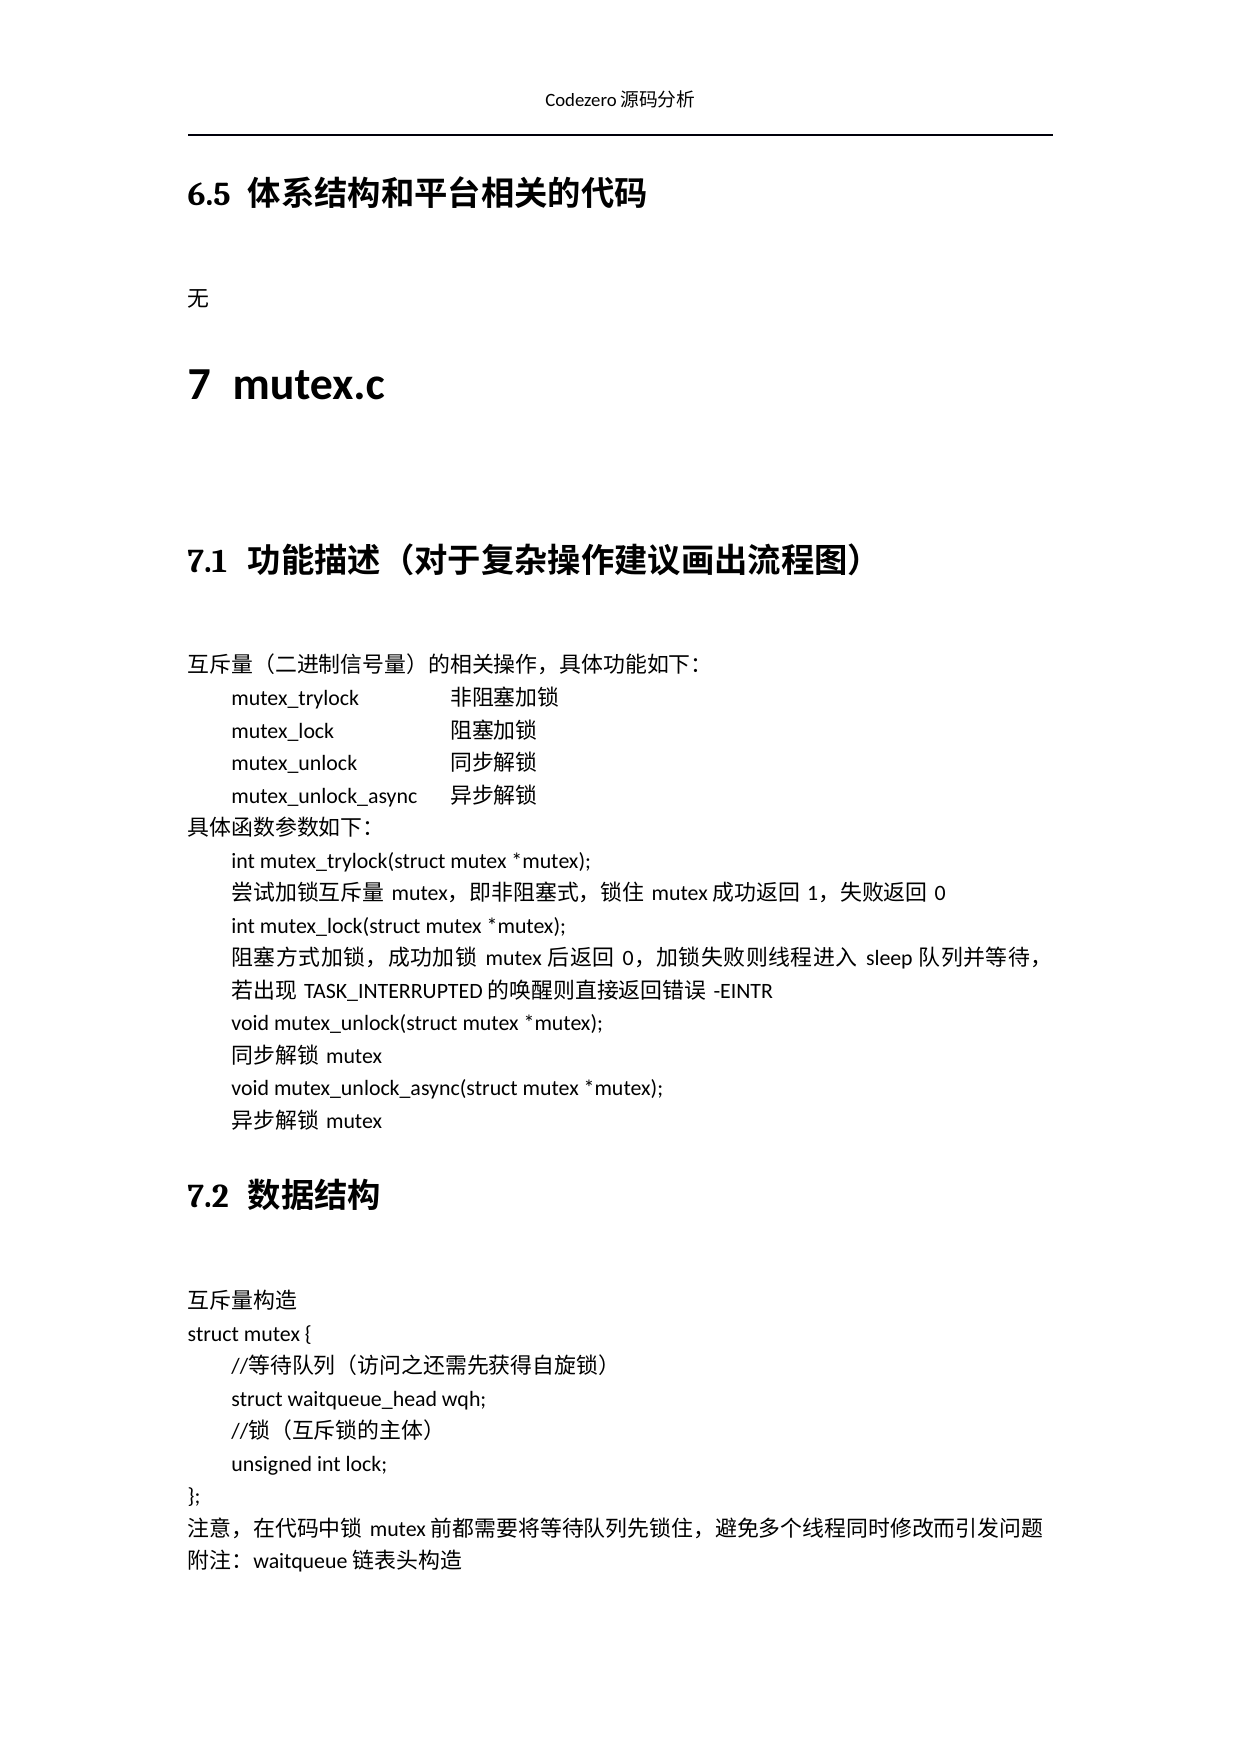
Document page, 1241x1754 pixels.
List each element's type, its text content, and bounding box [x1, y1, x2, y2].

text mutex_trylock 非阻塞加锁 [231, 681, 1053, 714]
text int mutex_trylock(struct mutex *mutex); [231, 844, 1053, 876]
text int mutex_lock(struct mutex *mutex); [231, 909, 1053, 941]
text void mutex_unlock_async(struct mutex *mutex); [231, 1071, 1053, 1104]
list 数据结构 [187, 1163, 1053, 1228]
text }; [187, 1479, 1053, 1512]
text 同步解锁 mutex [231, 1039, 1053, 1071]
list mutex.c [187, 351, 1053, 416]
text //锁（互斥锁的主体） [187, 1414, 1053, 1447]
text void mutex_unlock(struct mutex *mutex); [231, 1006, 1053, 1039]
text 无 [187, 283, 1053, 315]
text 互斥量构造 [187, 1284, 1053, 1317]
text mutex_lock 阻塞加锁 [231, 714, 1053, 746]
text //等待队列（访问之还需先获得自旋锁） [187, 1349, 1053, 1382]
text mutex_unlock 同步解锁 [231, 746, 1053, 779]
list 体系结构和平台相关的代码 [187, 162, 1053, 227]
text 阻塞方式加锁，成功加锁 mutex 后返回 0，加锁失败则线程进入 sleep 队列并等待，若出现 TASK_INTERRUPTED 的唤醒则直接返回错误 -EINTR [231, 941, 1053, 1006]
text mutex_unlock_async 异步解锁 [231, 779, 1053, 811]
list 功能描述（对于复杂操作建议画出流程图） [187, 528, 1053, 593]
text unsigned int lock; [187, 1447, 1053, 1479]
text 注意，在代码中锁 mutex 前都需要将等待队列先锁住，避免多个线程同时修改而引发问题 [187, 1512, 1053, 1544]
text 异步解锁 mutex [231, 1104, 1053, 1136]
text struct mutex { [187, 1317, 1053, 1349]
text struct waitqueue_head wqh; [187, 1382, 1053, 1414]
text 尝试加锁互斥量 mutex，即非阻塞式，锁住 mutex 成功返回 1，失败返回 0 [231, 876, 1053, 909]
text 具体函数参数如下： [187, 811, 1053, 844]
text 附注：waitqueue 链表头构造 [187, 1544, 1053, 1577]
text 互斥量（二进制信号量）的相关操作，具体功能如下： [187, 649, 1053, 681]
